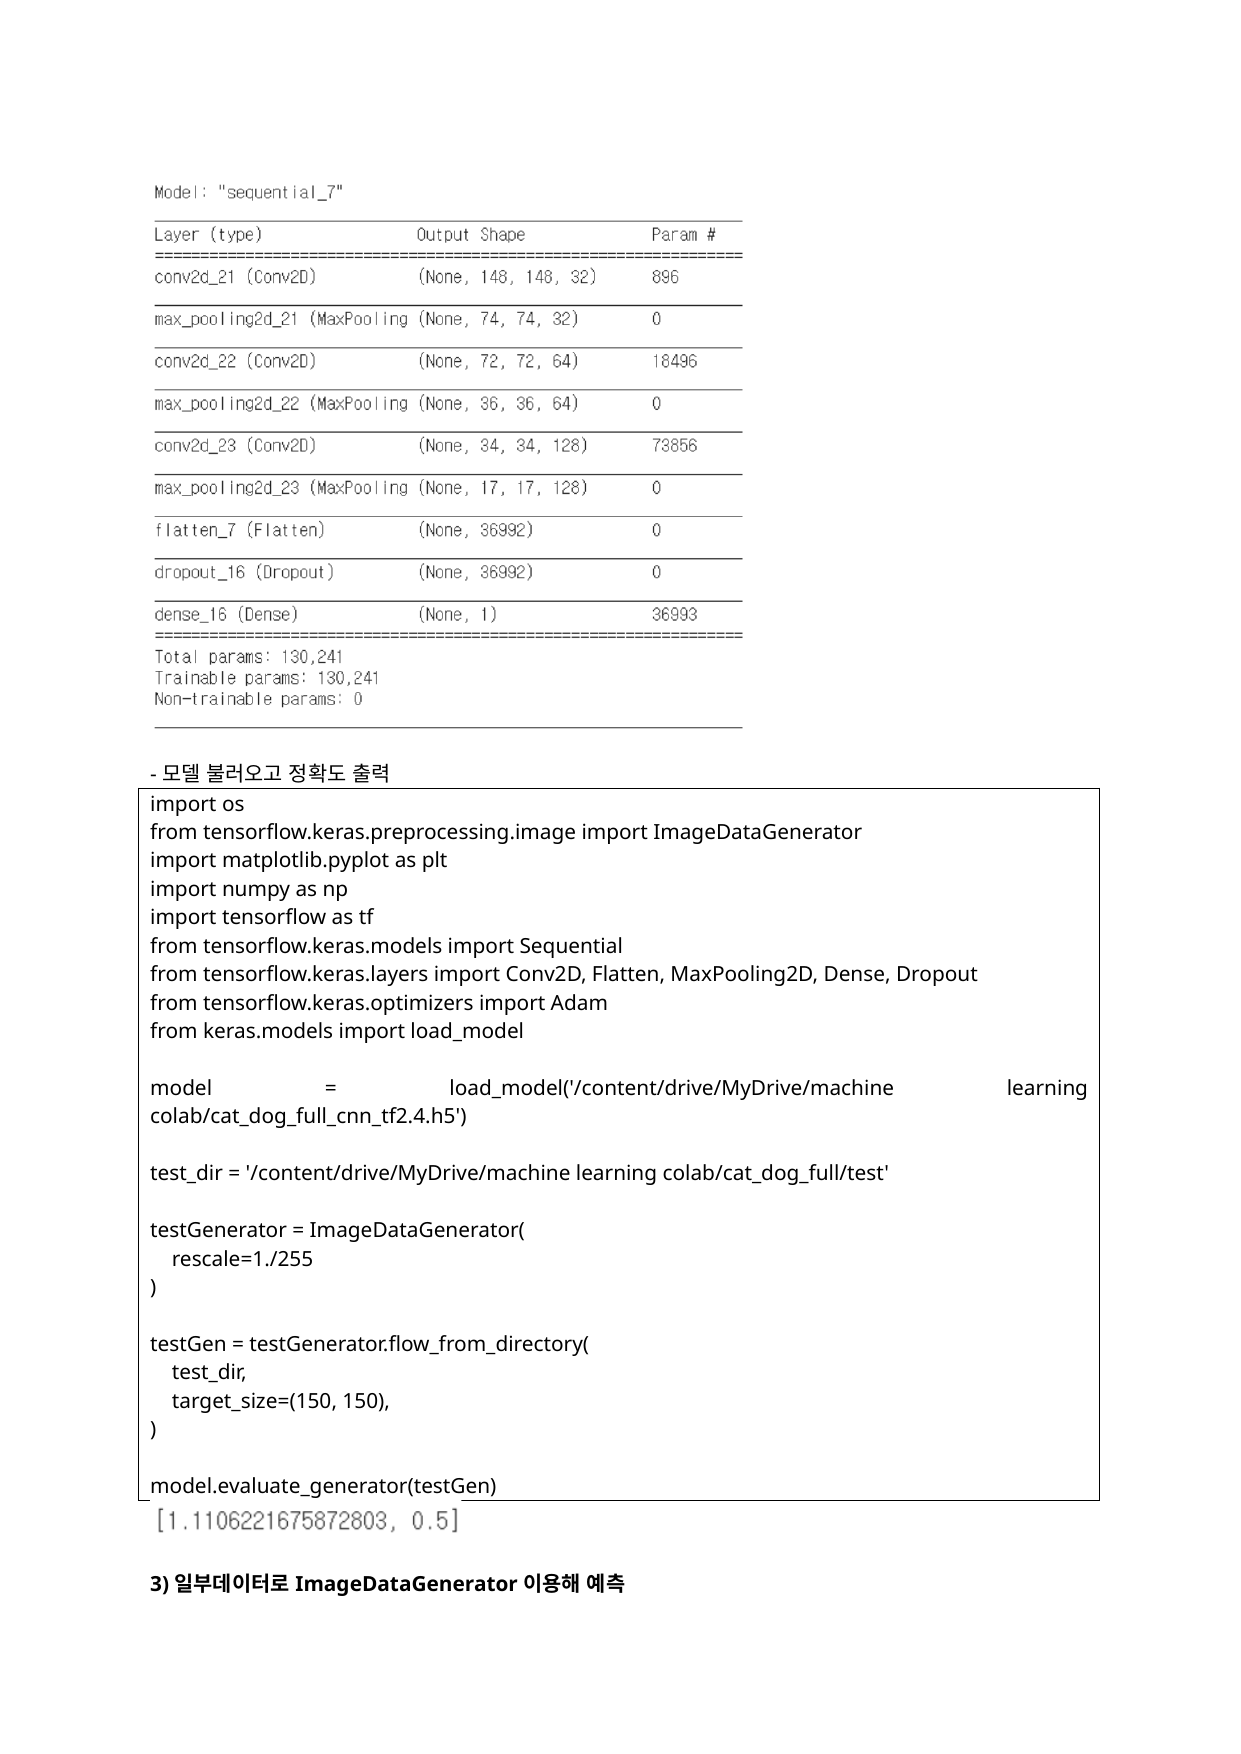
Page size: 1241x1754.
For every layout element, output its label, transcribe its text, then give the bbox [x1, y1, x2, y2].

text - 모델 불러오고 정확도 출력 [150, 757, 1090, 788]
text 3) 일부데이터로 ImageDataGenerator 이용해 예측 [150, 1567, 1090, 1597]
table_header import os from tensorflow.keras.preprocessing.image import ImageDataGenerator import matplotlib.pyplot as plt import numpy as np import tensorflow as tf from tensorflow.keras.models import Sequential from tensorflow.keras.layers import Conv2D, Flatten, MaxPooling2D, Dense, Dropout from tensorflow.keras.optimizers import Adam from keras.models import load_model model = load_model('/content/drive/MyDrive/machine learning colab/cat_dog_full_cnn_tf2.4.h5') test_dir = '/content/drive/MyDrive/machine learning colab/cat_dog_full/test' testGenerator = ImageDataGenerator( rescale=1./255 ) testGen = testGenerator.flow_from_directory( test_dir, target_size=(150, 150), ) model.evaluate_generator(testGen) [139, 789, 1099, 1500]
picture [150, 177, 747, 729]
picture [150, 1500, 462, 1539]
